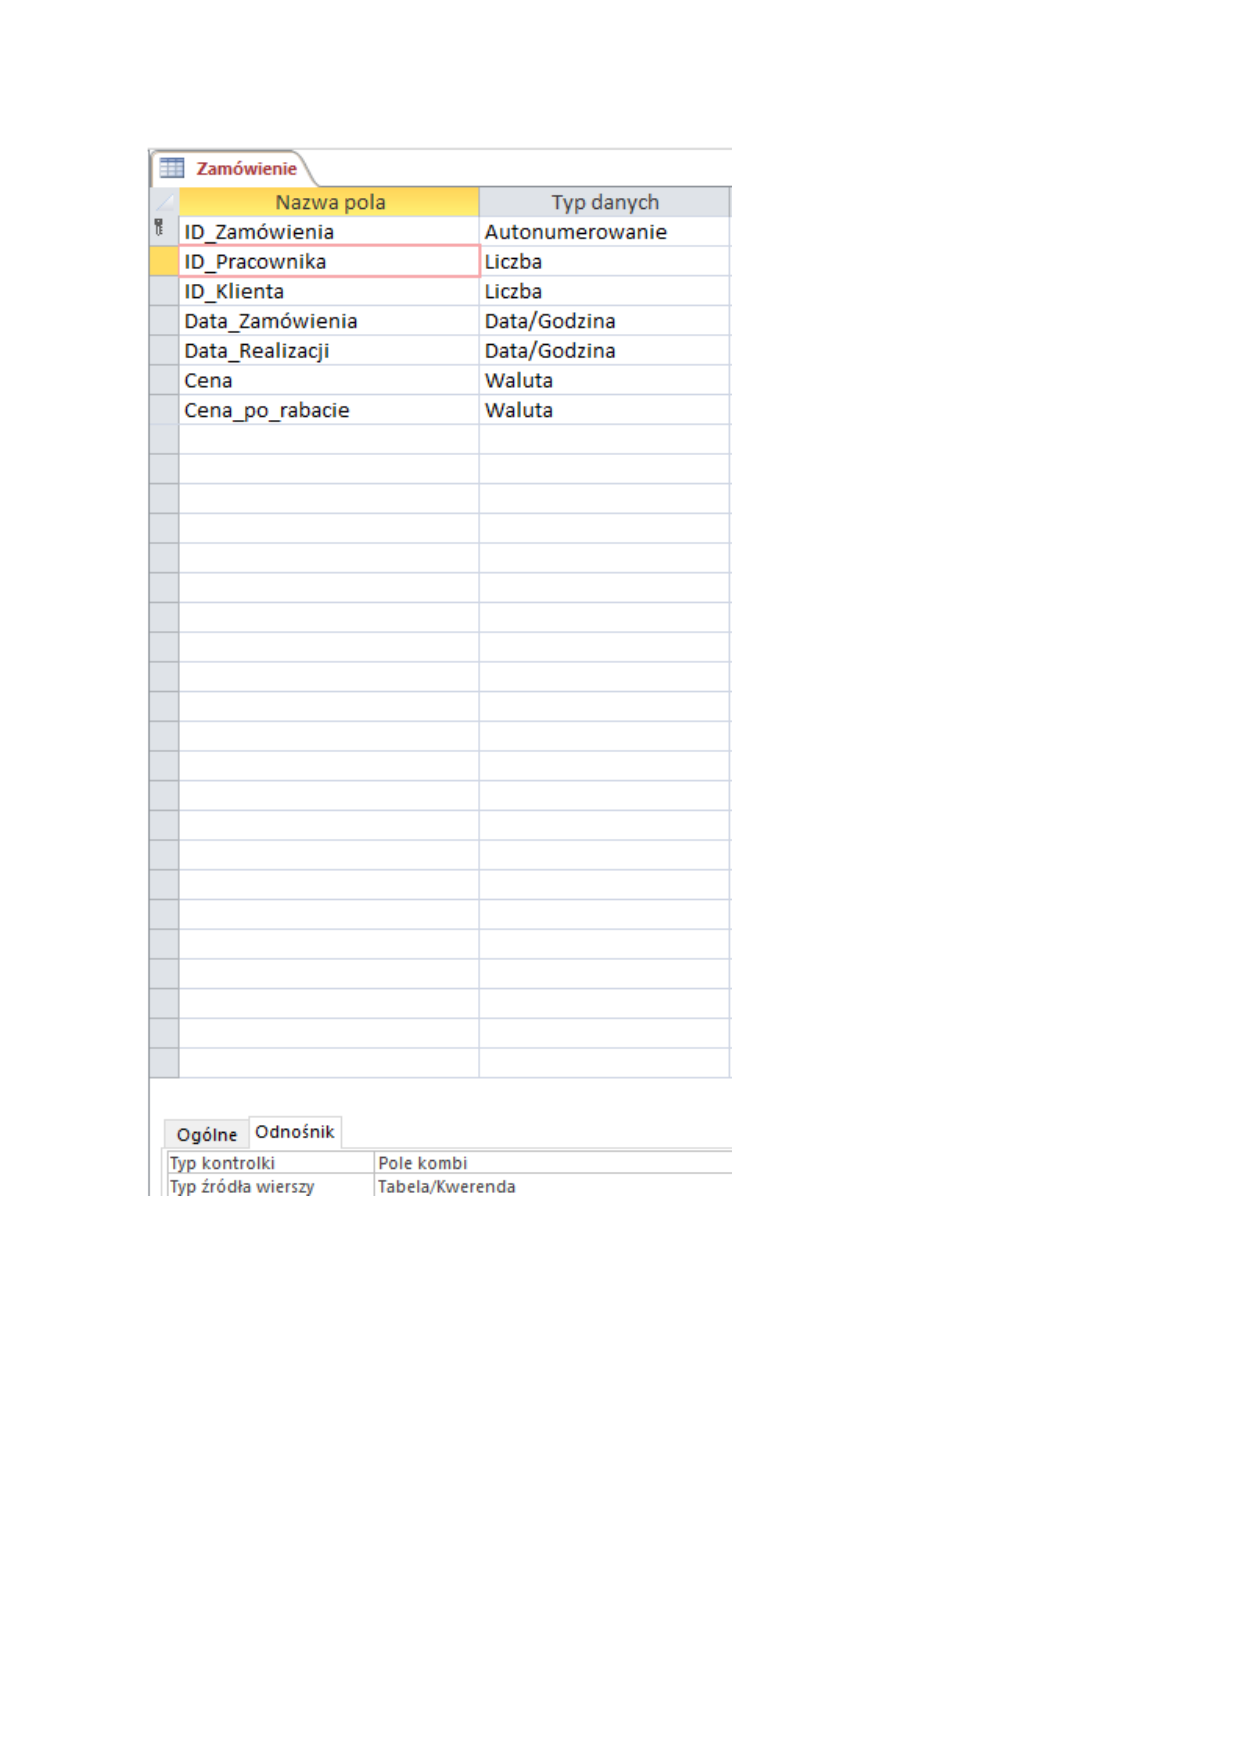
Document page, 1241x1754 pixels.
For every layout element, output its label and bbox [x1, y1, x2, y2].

picture [147, 147, 732, 1196]
